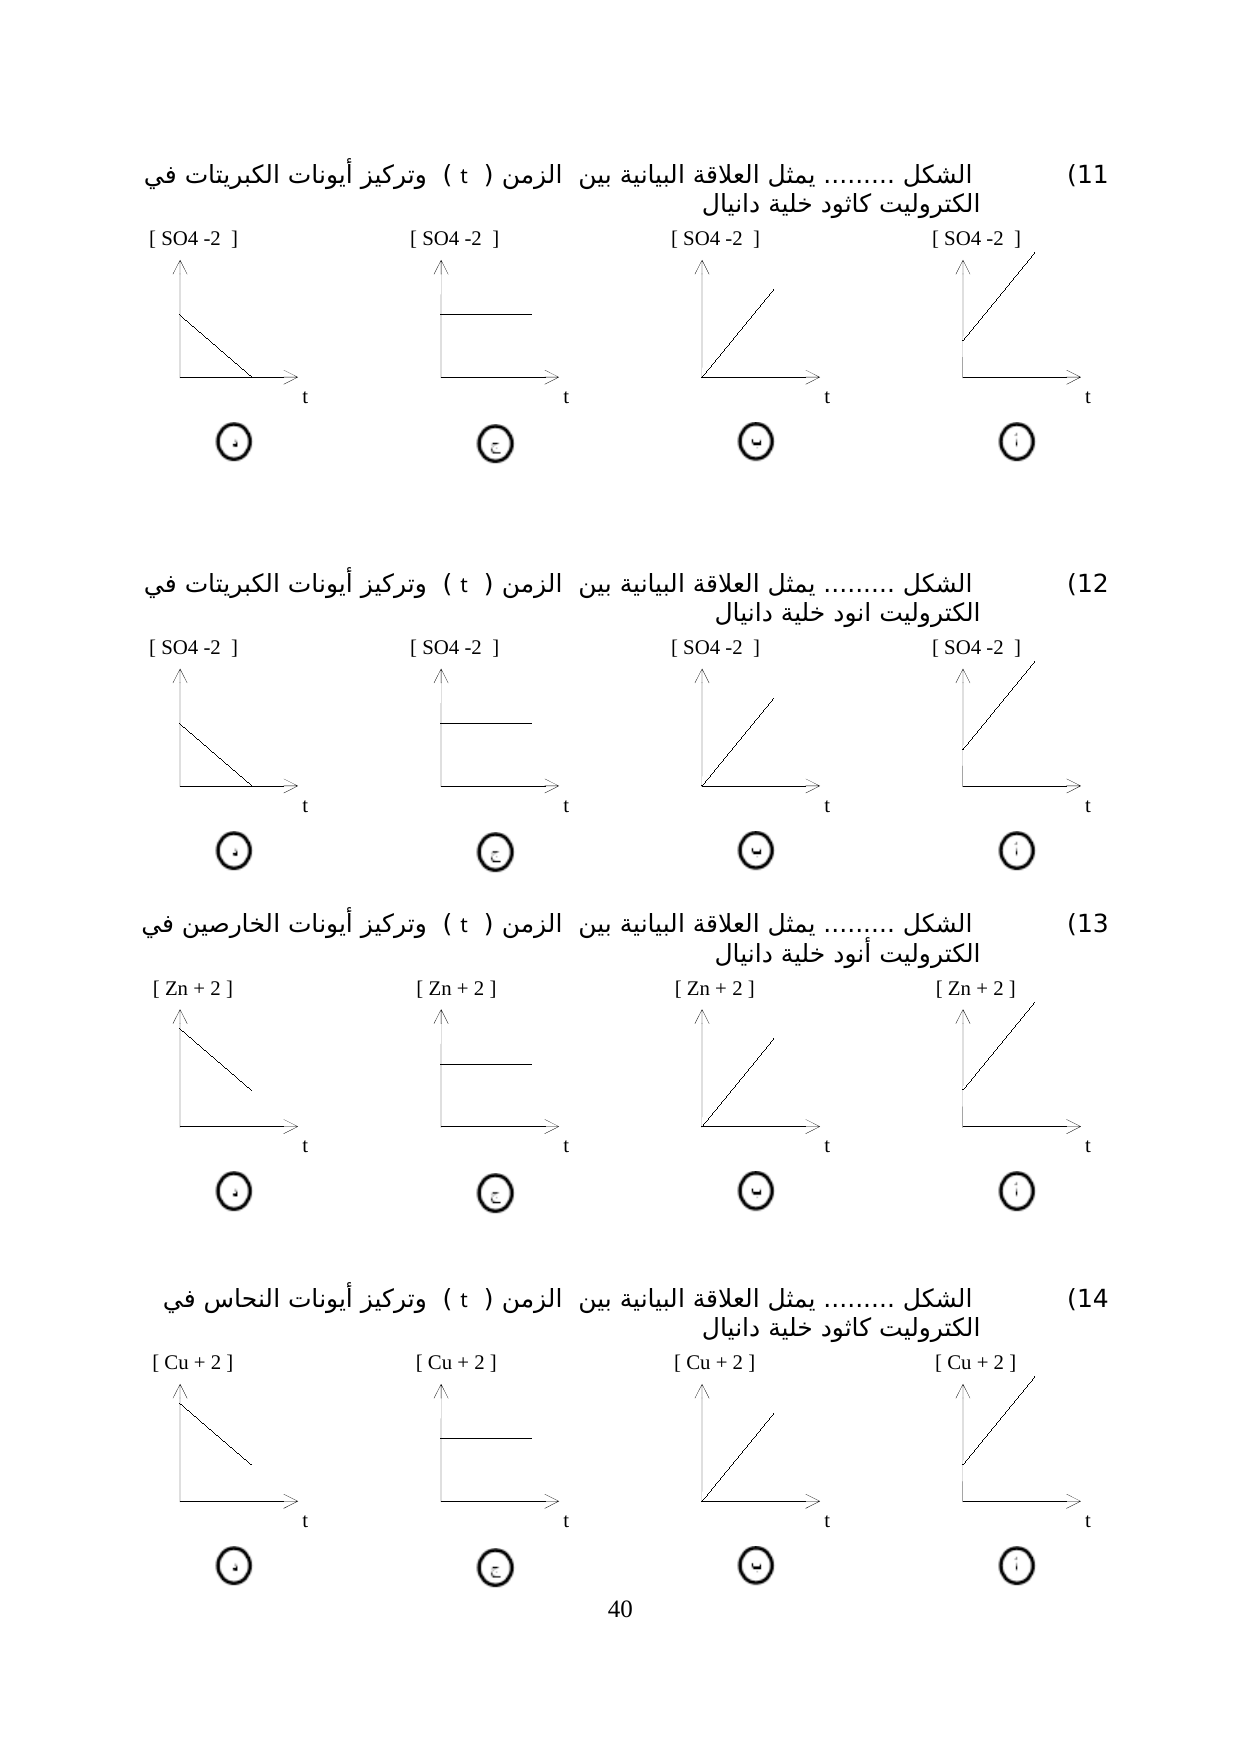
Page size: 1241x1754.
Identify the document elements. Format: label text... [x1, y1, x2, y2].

picture [997, 422, 1040, 463]
table_cell [98, 219, 359, 422]
picture [475, 424, 519, 465]
picture [214, 422, 257, 463]
table_cell [620, 628, 881, 831]
table_cell [359, 1546, 620, 1591]
table_cell [359, 628, 620, 831]
picture [214, 1171, 257, 1213]
picture [736, 831, 779, 872]
table_cell [881, 628, 1142, 831]
table_header [992, 910, 1142, 968]
picture [214, 831, 257, 872]
table_header الشكل ......... يمثل العلاقة البيانية بين الزمن ( t ) وتركيز أيونات الكبريتات في الكتروليت كاثود خلية دانيال [98, 160, 992, 219]
picture [736, 1171, 779, 1213]
table_cell [359, 831, 620, 875]
table_header الشكل ......... يمثل العلاقة البيانية بين الزمن ( t ) وتركيز أيونات الكبريتات في الكتروليت انود خلية دانيال [98, 569, 992, 627]
picture [997, 1546, 1040, 1587]
picture [997, 831, 1040, 872]
table_cell [98, 831, 359, 875]
table_cell [620, 1546, 881, 1591]
table_cell [98, 1546, 359, 1591]
table_cell [881, 968, 1142, 1172]
table_cell [98, 1172, 359, 1216]
table_cell [98, 628, 359, 831]
picture [214, 1546, 257, 1587]
table_cell [881, 423, 1142, 467]
table_cell [620, 968, 881, 1172]
table_cell [98, 1343, 359, 1546]
picture [475, 832, 519, 874]
picture [475, 1173, 519, 1215]
table_cell [881, 219, 1142, 422]
table_cell [359, 1343, 620, 1546]
table_header [992, 1284, 1142, 1343]
picture [997, 1171, 1040, 1213]
table_cell [881, 1343, 1142, 1546]
table_cell [359, 219, 620, 422]
table_cell [359, 968, 620, 1172]
table_cell [620, 1343, 881, 1546]
table_cell [881, 1546, 1142, 1591]
picture [736, 422, 779, 463]
table_header [992, 569, 1142, 627]
table_cell [620, 1172, 881, 1216]
table_cell [881, 1172, 1142, 1216]
table_cell [620, 219, 881, 422]
table_cell [620, 831, 881, 875]
table_cell [359, 423, 620, 467]
table_cell [359, 1172, 620, 1216]
table_cell [881, 831, 1142, 875]
table_cell [98, 423, 359, 467]
picture [736, 1546, 779, 1587]
table_header [992, 160, 1142, 219]
table_header الشكل ......... يمثل العلاقة البيانية بين الزمن ( t ) وتركيز أيونات النحاس في الكتروليت كاثود خلية دانيال [98, 1284, 992, 1343]
table_header الشكل ......... يمثل العلاقة البيانية بين الزمن ( t ) وتركيز أيونات الخارصين في الكتروليت أنود خلية دانيال [98, 910, 992, 968]
table_cell [620, 423, 881, 467]
picture [475, 1548, 519, 1589]
table_cell [98, 968, 359, 1172]
